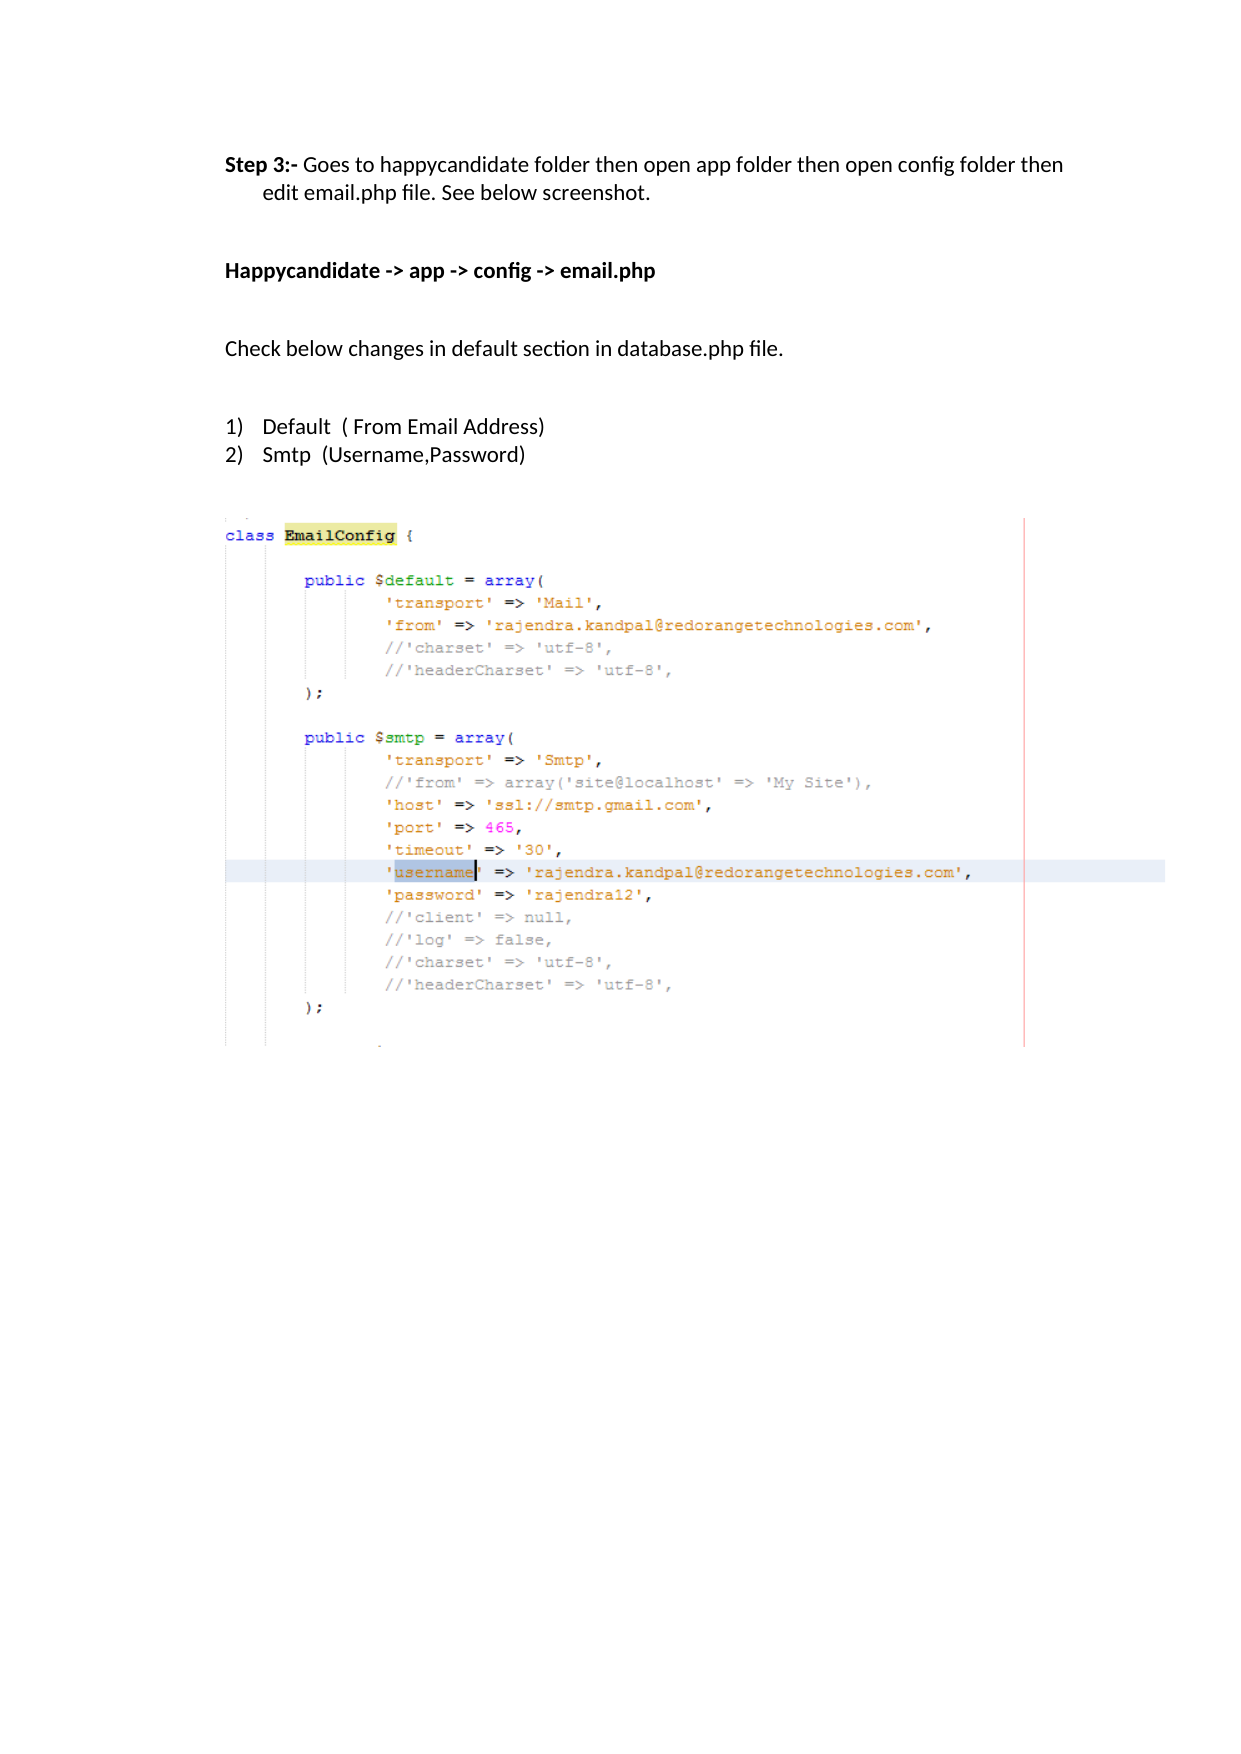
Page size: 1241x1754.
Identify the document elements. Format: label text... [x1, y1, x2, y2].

list Default ( From Email Address) [225, 412, 1090, 440]
text Check below changes in default section in database.php file. [225, 334, 1090, 362]
text Step 3:- Goes to happycandidate folder then open app folder then open config folder then edit email.php file. See below screenshot. [225, 150, 1090, 206]
text Happycandidate -> app -> config -> email.php [225, 256, 1090, 284]
list Smtp (Username,Password) [225, 440, 1090, 468]
picture [225, 518, 1166, 1047]
